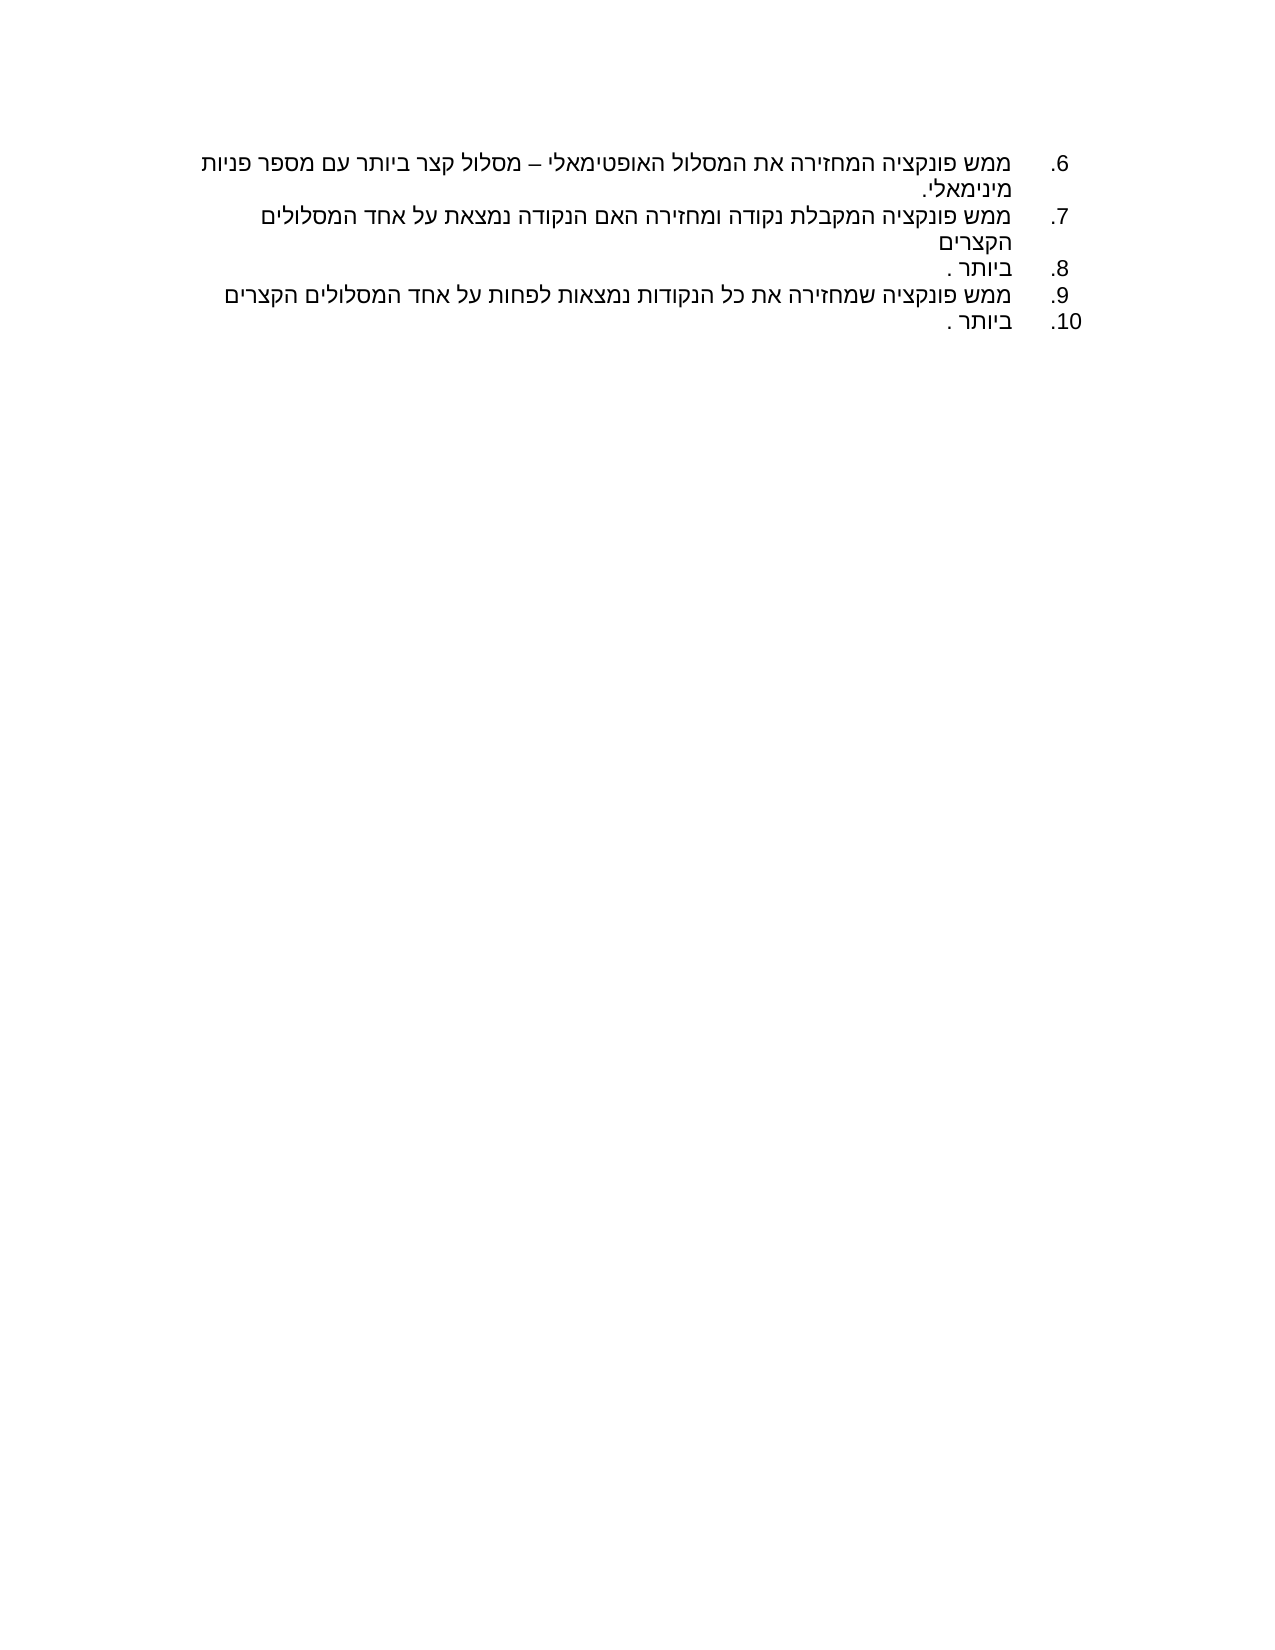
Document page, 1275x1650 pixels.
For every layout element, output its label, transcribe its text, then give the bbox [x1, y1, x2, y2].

list ממש פונקציה המחזירה את המסלול האופטימאלי – מסלול קצר ביותר עם מספר פניות מינימאלי. [187, 150, 1050, 203]
list ממש פונקציה המקבלת נקודה ומחזירה האם הנקודה נמצאת על אחד המסלולים הקצרים [187, 203, 1050, 255]
list ממש פונקציה שמחזירה את כל הנקודות נמצאות לפחות על אחד המסלולים הקצרים [187, 282, 1050, 308]
list ביותר . [187, 308, 1050, 334]
list ביותר . [187, 255, 1050, 282]
